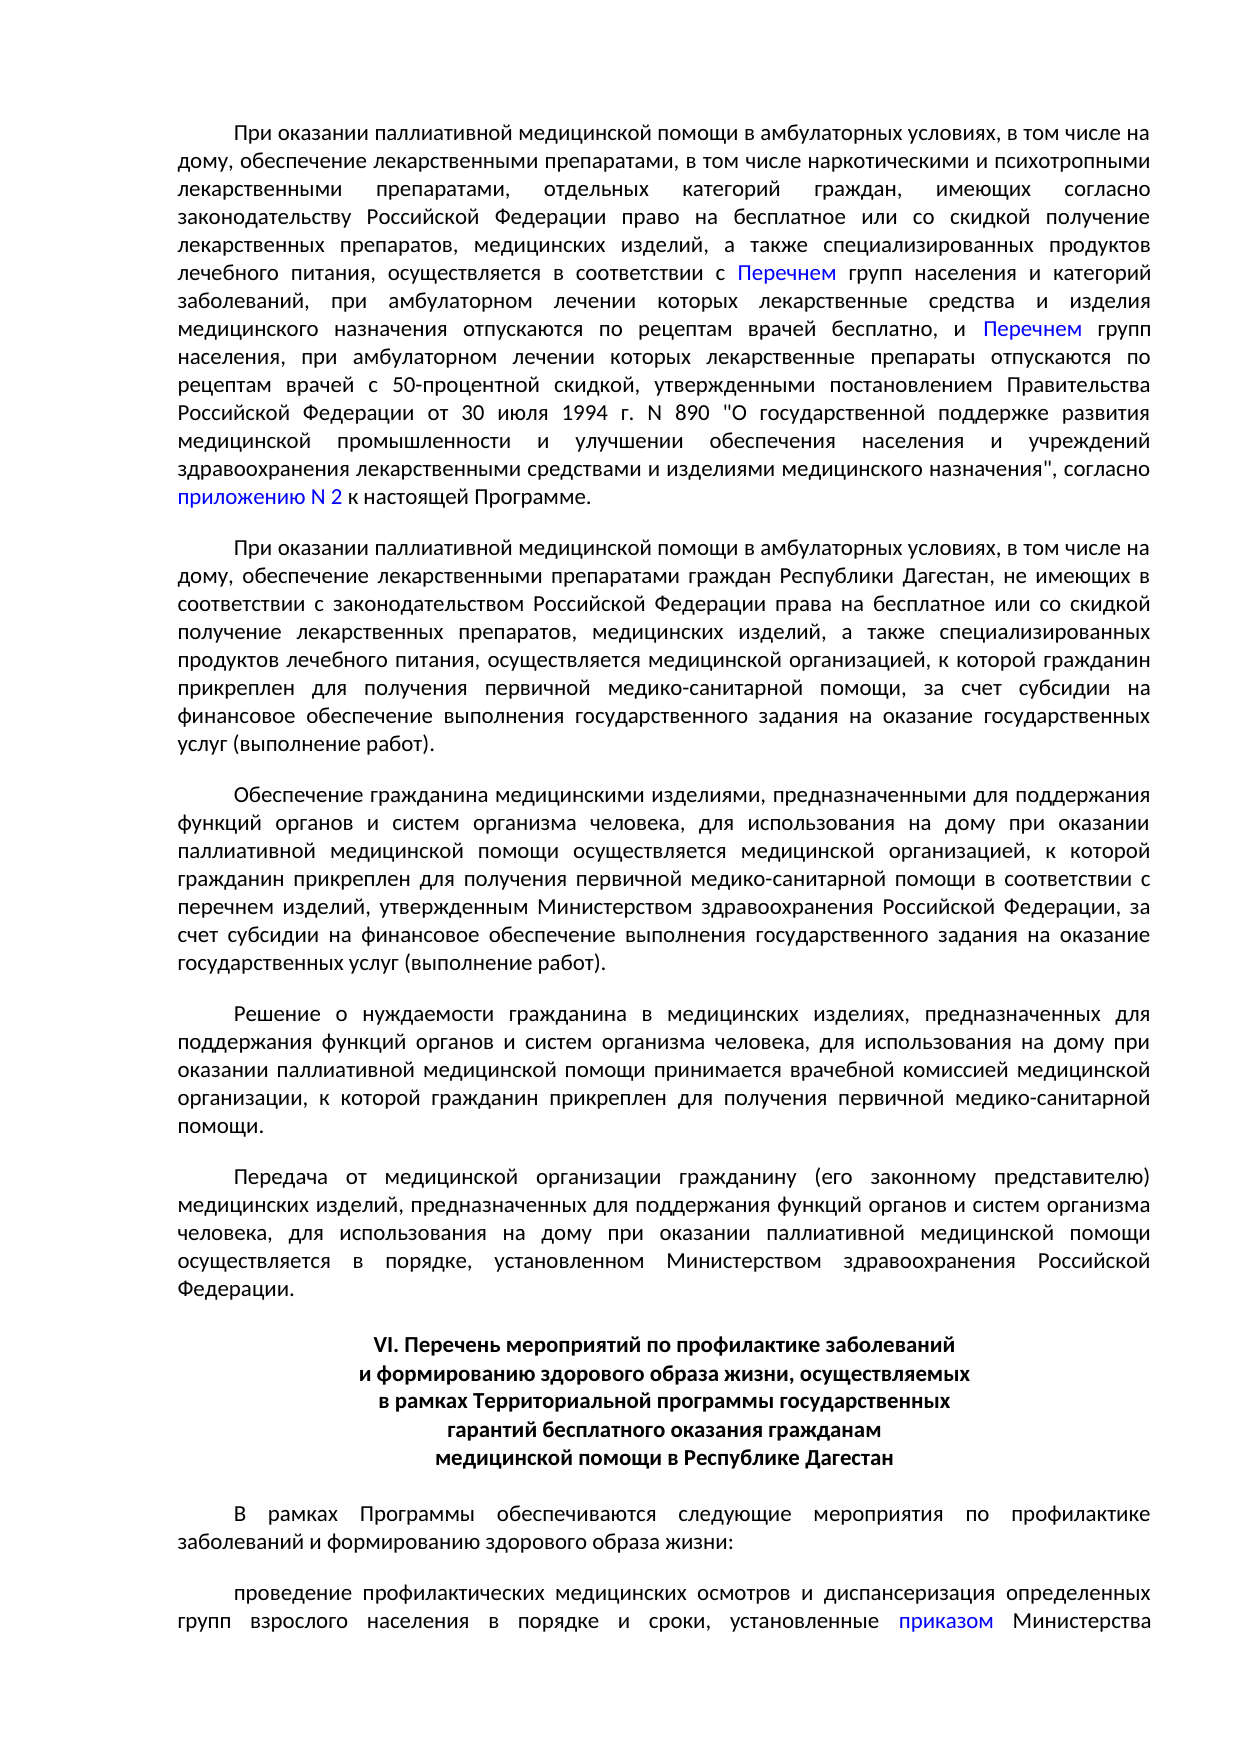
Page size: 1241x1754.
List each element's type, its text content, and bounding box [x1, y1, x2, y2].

text В рамках Программы обеспечиваются следующие мероприятия по профилактике заболеваний и формированию здорового образа жизни: [177, 1499, 1152, 1555]
title VI. Перечень мероприятий по профилактике заболеваний [177, 1331, 1152, 1359]
text Решение о нуждаемости гражданина в медицинских изделиях, предназначенных для поддержания функций органов и систем организма человека, для использования на дому при оказании паллиативной медицинской помощи принимается врачебной комиссией медицинской организации, к которой гражданин прикреплен для получения первичной медико-санитарной помощи. [177, 999, 1152, 1139]
text При оказании паллиативной медицинской помощи в амбулаторных условиях, в том числе на дому, обеспечение лекарственными препаратами граждан Республики Дагестан, не имеющих в соответствии с законодательством Российской Федерации права на бесплатное или со скидкой получение лекарственных препаратов, медицинских изделий, а также специализированных продуктов лечебного питания, осуществляется медицинской организацией, к которой гражданин прикреплен для получения первичной медико-санитарной помощи, за счет субсидии на финансовое обеспечение выполнения государственного задания на оказание государственных услуг (выполнение работ). [177, 533, 1152, 757]
text Обеспечение гражданина медицинскими изделиями, предназначенными для поддержания функций органов и систем организма человека, для использования на дому при оказании паллиативной медицинской помощи осуществляется медицинской организацией, к которой гражданин прикреплен для получения первичной медико-санитарной помощи в соответствии с перечнем изделий, утвержденным Министерством здравоохранения Российской Федерации, за счет субсидии на финансовое обеспечение выполнения государственного задания на оказание государственных услуг (выполнение работ). [177, 780, 1152, 977]
text Передача от медицинской организации гражданину (его законному представителю) медицинских изделий, предназначенных для поддержания функций органов и систем организма человека, для использования на дому при оказании паллиативной медицинской помощи осуществляется в порядке, установленном Министерством здравоохранения Российской Федерации. [177, 1162, 1152, 1303]
title и формированию здорового образа жизни, осуществляемых [177, 1359, 1152, 1387]
text При оказании паллиативной медицинской помощи в амбулаторных условиях, в том числе на дому, обеспечение лекарственными препаратами, в том числе наркотическими и психотропными лекарственными препаратами, отдельных категорий граждан, имеющих согласно законодательству Российской Федерации право на бесплатное или со скидкой получение лекарственных препаратов, медицинских изделий, а также специализированных продуктов лечебного питания, осуществляется в соответствии с Перечнем групп населения и категорий заболеваний, при амбулаторном лечении которых лекарственные средства и изделия медицинского назначения отпускаются по рецептам врачей бесплатно, и Перечнем групп населения, при амбулаторном лечении которых лекарственные препараты отпускаются по рецептам врачей с 50-процентной скидкой, утвержденными постановлением Правительства Российской Федерации от 30 июля 1994 г. N 890 "О государственной поддержке развития медицинской промышленности и улучшении обеспечения населения и учреждений здравоохранения лекарственными средствами и изделиями медицинского назначения", согласно приложению N 2 к настоящей Программе. [177, 118, 1152, 510]
title в рамках Территориальной программы государственных [177, 1387, 1152, 1415]
title гарантий бесплатного оказания гражданам [177, 1415, 1152, 1443]
title медицинской помощи в Республике Дагестан [177, 1443, 1152, 1471]
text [177, 1578, 1152, 1634]
